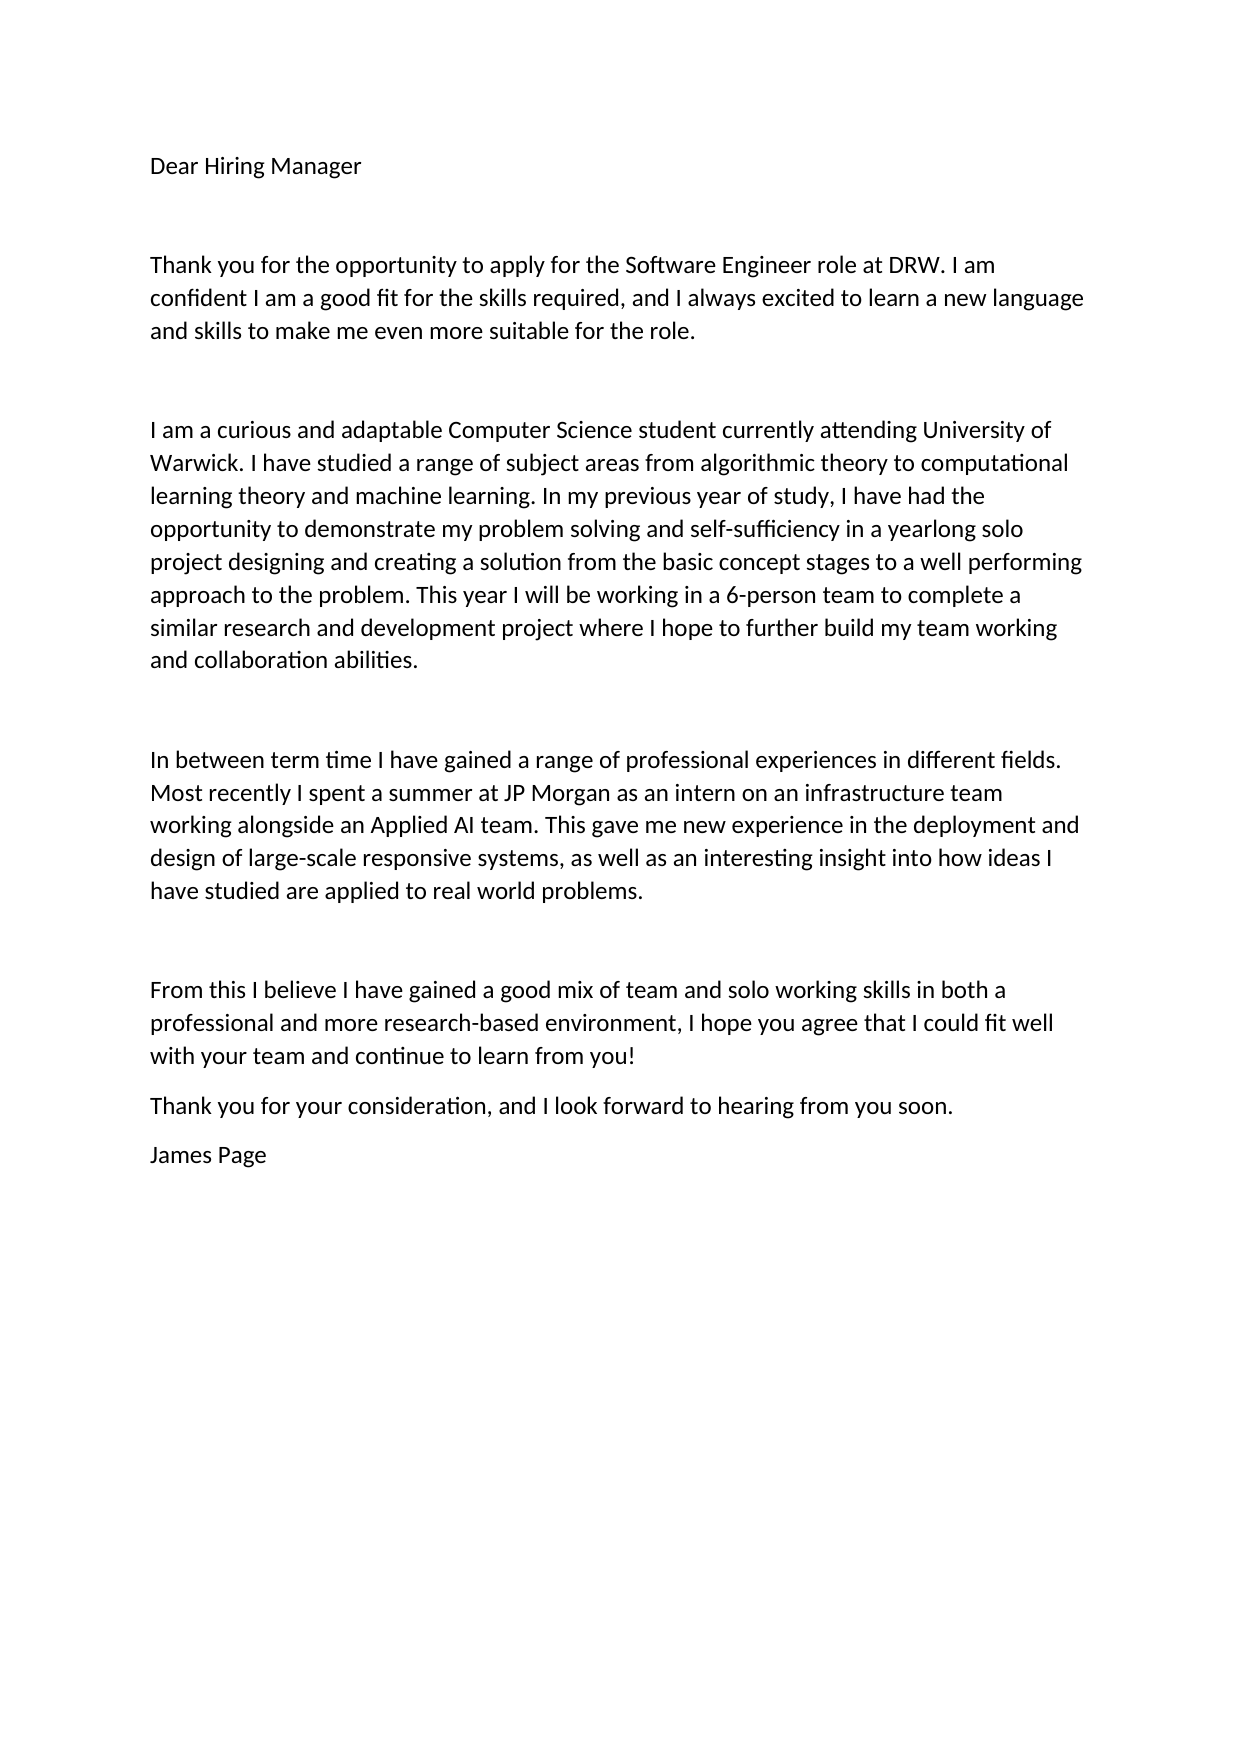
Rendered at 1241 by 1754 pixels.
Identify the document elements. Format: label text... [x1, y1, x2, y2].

text James Page [150, 1139, 1090, 1170]
text From this I believe I have gained a good mix of team and solo working skills in both a professional and more research-based environment, I hope you agree that I could fit well with your team and continue to learn from you! [150, 974, 1090, 1071]
text I am a curious and adaptable Computer Science student currently attending University of Warwick. I have studied a range of subject areas from algorithmic theory to computational learning theory and machine learning. In my previous year of study, I have had the opportunity to demonstrate my problem solving and self-sufficiency in a yearlong solo project designing and creating a solution from the basic concept stages to a well performing approach to the problem. This year I will be working in a 6-person team to complete a similar research and development project where I hope to further build my team working and collaboration abilities. [150, 414, 1090, 675]
text In between term time I have gained a range of professional experiences in different fields. Most recently I spent a summer at JP Morgan as an intern on an infrastructure team working alongside an Applied AI team. This gave me new experience in the deployment and design of large-scale responsive systems, as well as an interesting insight into how ideas I have studied are applied to real world problems. [150, 744, 1090, 906]
text Dear Hiring Manager [150, 150, 1090, 181]
text Thank you for your consideration, and I look forward to hearing from you soon. [150, 1090, 1090, 1121]
text Thank you for the opportunity to apply for the Software Engineer role at DRW. I am confident I am a good fit for the skills required, and I always excited to learn a new language and skills to make me even more suitable for the role. [150, 249, 1090, 346]
